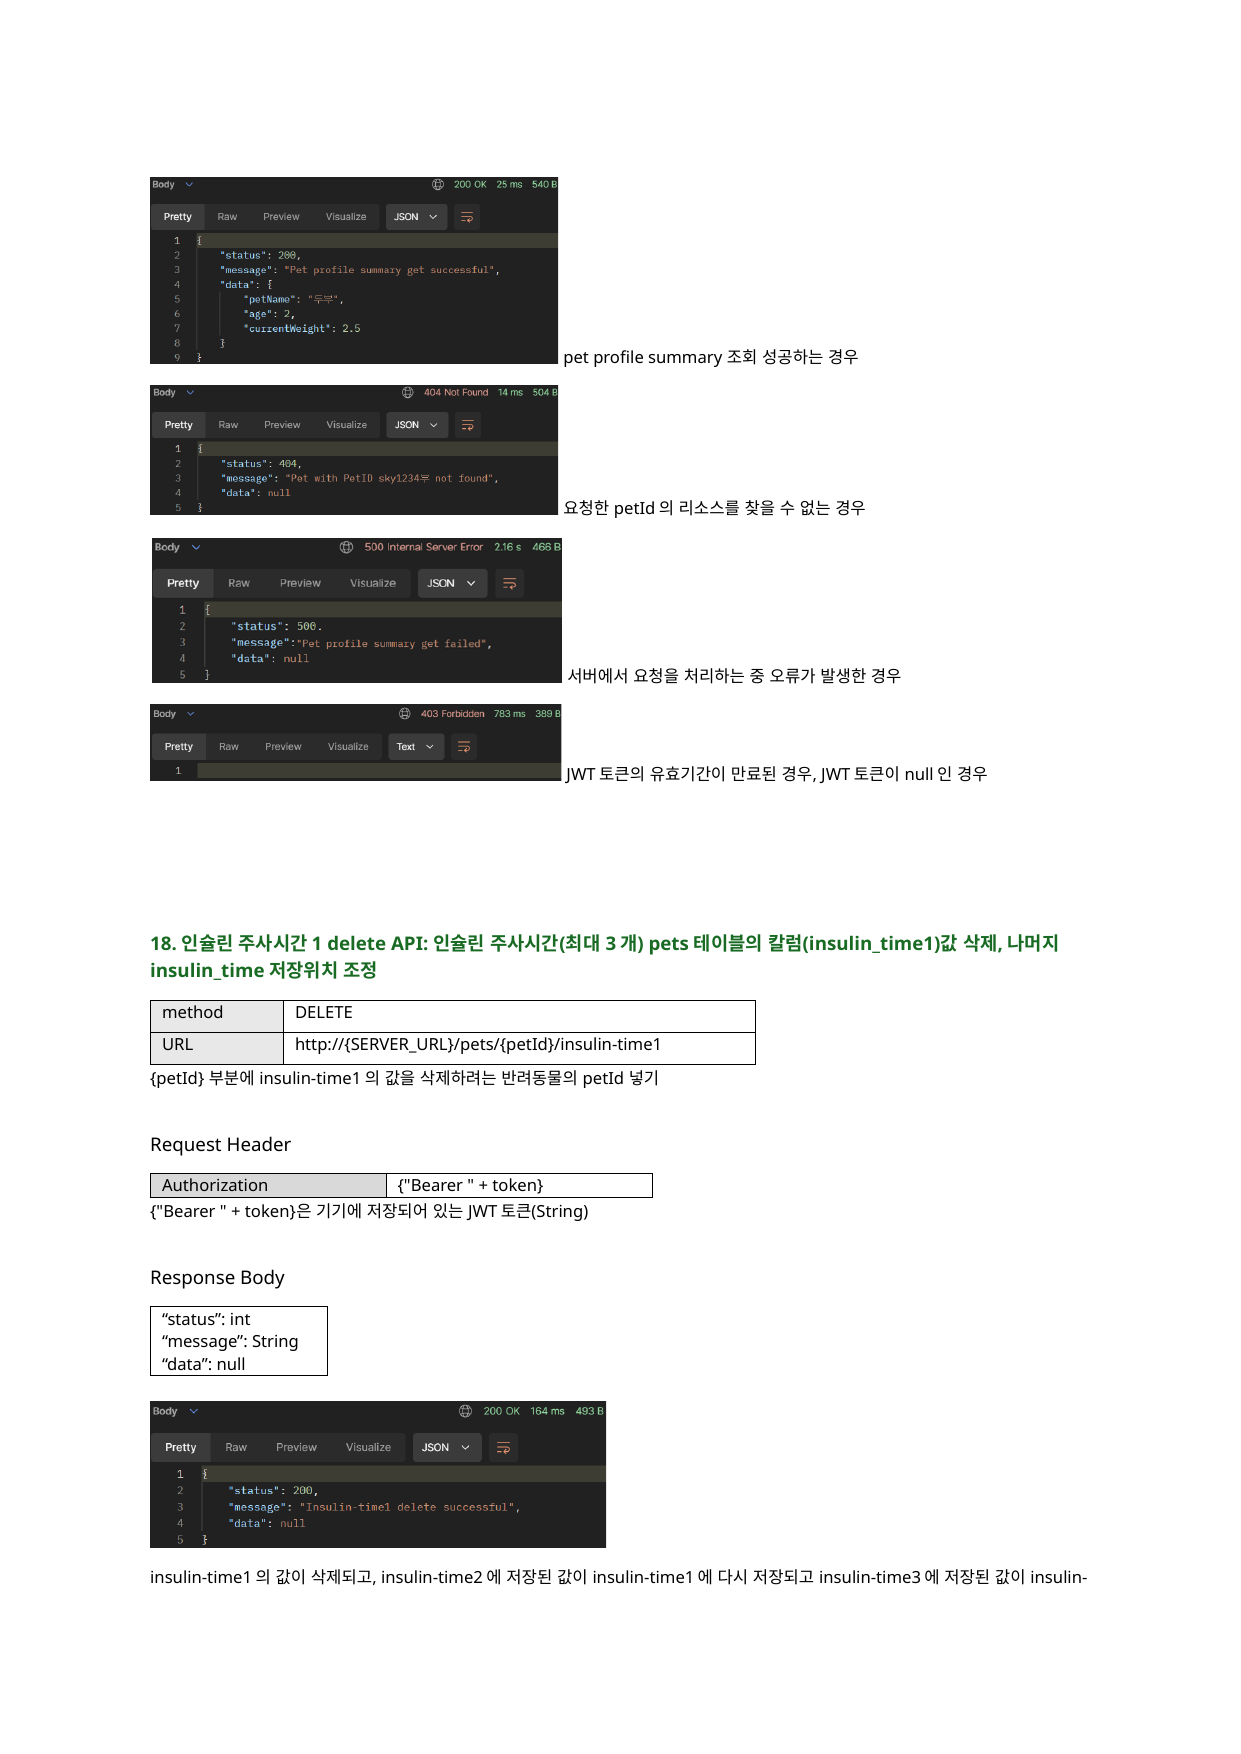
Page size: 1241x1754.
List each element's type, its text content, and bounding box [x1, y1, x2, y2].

text insulin-time1의 값이 삭제되고, insulin-time2에 저장된 값이 insulin-time1에 다시 저장되고 insulin-time3에 저장된 값이 insulin-time2에 다시 저장되고 insulin-time3는 null이 됨 [150, 1564, 1090, 1588]
picture [150, 177, 559, 364]
picture [150, 704, 562, 781]
table_header method [151, 1001, 283, 1032]
table_cell http://{SERVER_URL}/pets/{petId}/insulin-time1 [284, 1033, 755, 1064]
picture [150, 535, 562, 683]
table_header Authorization [151, 1174, 386, 1197]
picture [150, 1401, 607, 1548]
text Request Header [150, 1131, 1090, 1156]
text 18. 인슐린 주사시간1 delete API: 인슐린 주사시간(최대 3개) pets 테이블의 칼럼(insulin_time1)값 삭제, 나머지 insulin_time 저장위치 조정 [150, 929, 1090, 983]
table_cell URL [151, 1033, 283, 1064]
table_header “status”: int “message”: String “data”: null [151, 1307, 327, 1375]
text {petId} 부분에 insulin-time1의 값을 삭제하려는 반려동물의 petId 넣기 [150, 1065, 1090, 1089]
text {"Bearer " + token}은 기기에 저장되어 있는 JWT토큰(String) [150, 1198, 1090, 1222]
table_header {"Bearer " + token} [387, 1174, 652, 1197]
text Response Body [150, 1264, 1090, 1289]
picture [150, 385, 559, 515]
table_header DELETE [284, 1001, 755, 1032]
